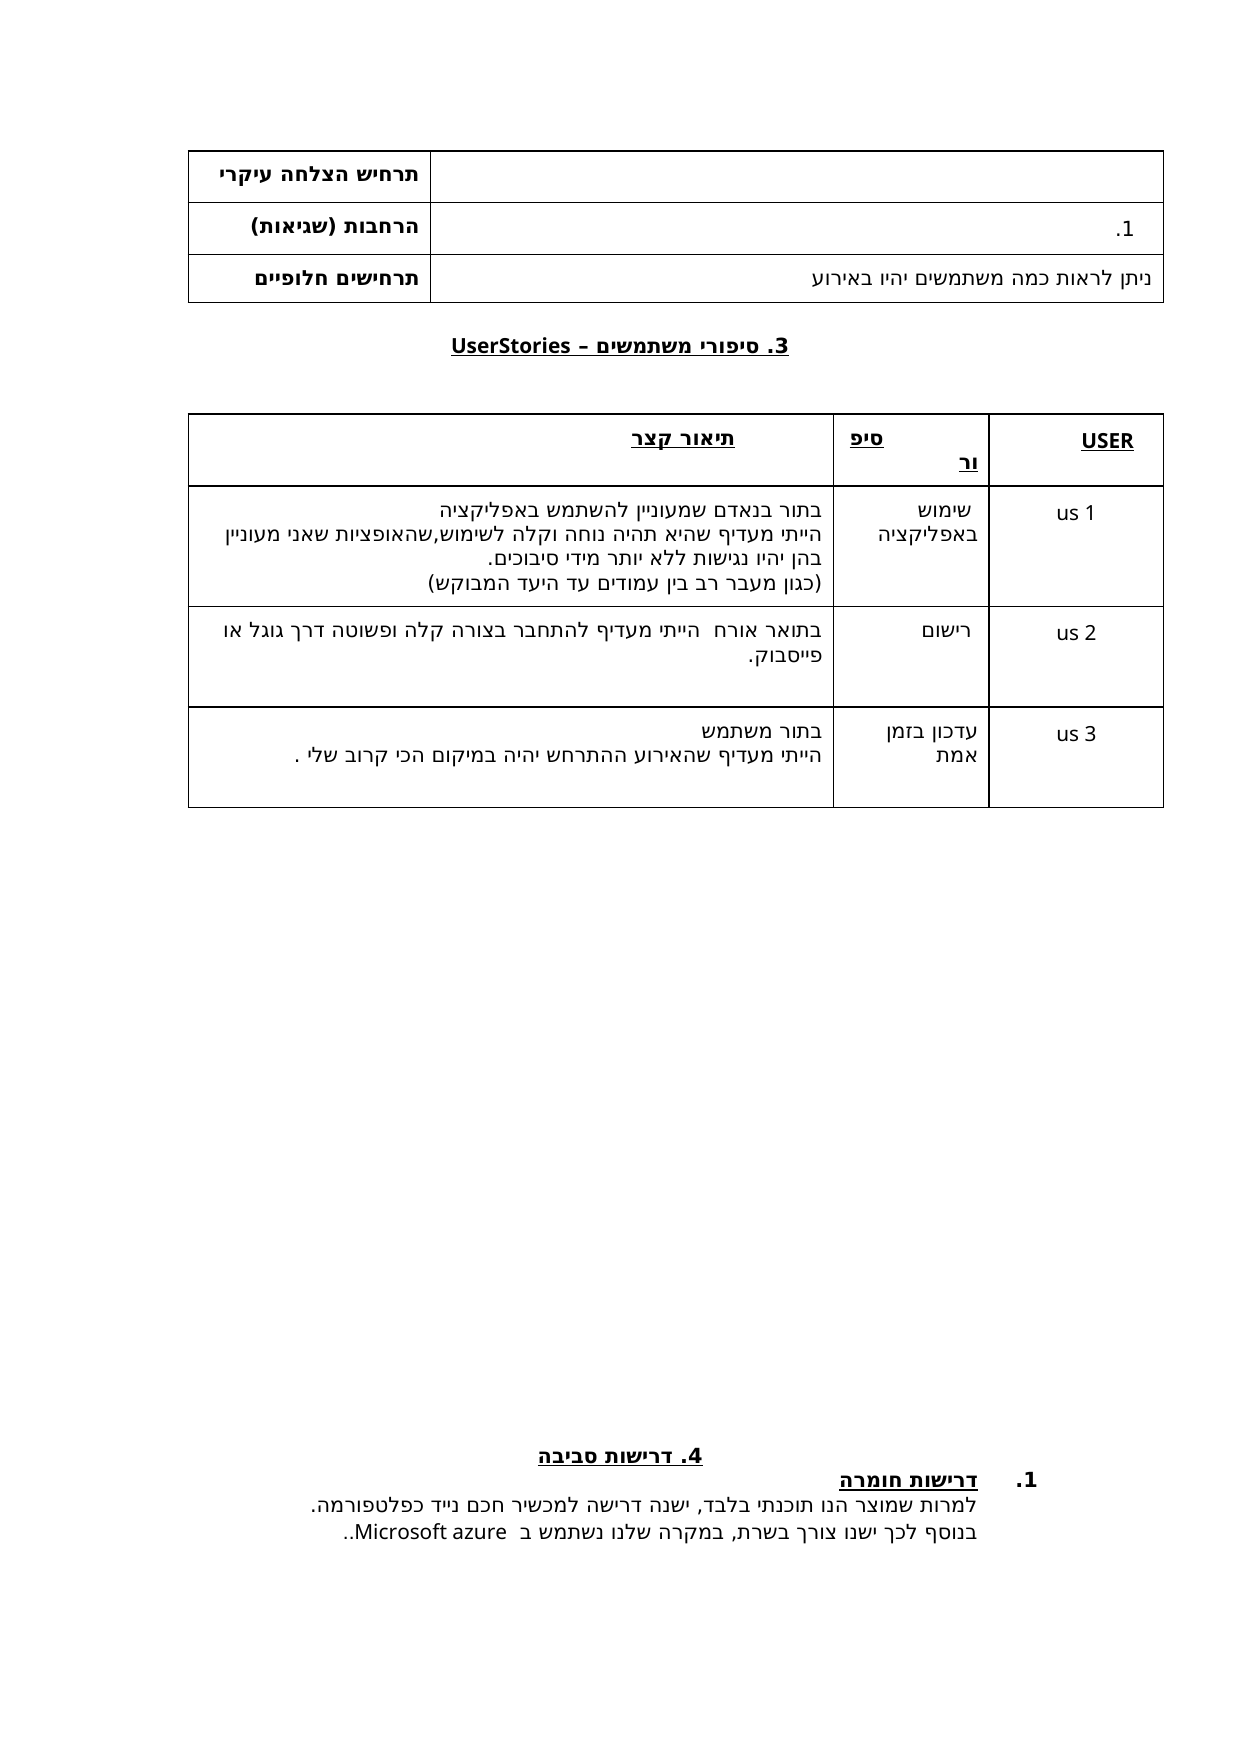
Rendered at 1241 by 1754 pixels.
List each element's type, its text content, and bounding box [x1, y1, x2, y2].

table_cell us 1 [990, 487, 1163, 606]
table_cell שימוש באפליקציה [834, 487, 988, 606]
list דרישות חומרה [187, 1468, 1015, 1493]
table_cell הרחבות (שגיאות) [189, 203, 430, 254]
table_cell תרחיש הצלחה עיקרי [189, 152, 430, 202]
table_cell רישום [834, 607, 988, 706]
text למרות שמוצר הנו תוכנתי בלבד, ישנה דרישה למכשיר חכם נייד כפלטפורמה. [187, 1493, 1053, 1517]
table_header USER [990, 415, 1163, 485]
table_cell בתור משתמש הייתי מעדיף שהאירוע ההתרחש יהיה במיקום הכי קרוב שלי . [189, 708, 833, 807]
table_cell [431, 203, 1163, 254]
text בנוסף לכך ישנו צורך בשרת, במקרה שלנו נשתמש ב Microsoft azure.. [187, 1517, 978, 1546]
table_cell בתור בנאדם שמעוניין להשתמש באפליקציה הייתי מעדיף שהיא תהיה נוחה וקלה לשימוש,שהאופציות שאני מעוניין בהן יהיו נגישות ללא יותר מידי סיבוכים. (כגון מעבר רב בין עמודים עד היעד המבוקש) [189, 487, 833, 606]
table_cell תרחישים חלופיים [189, 255, 430, 301]
table_cell ניתן לראות כמה משתמשים יהיו באירוע [431, 255, 1163, 301]
table_cell us 2 [990, 607, 1163, 706]
text 3. סיפורי משתמשים – UserStories [187, 331, 1053, 360]
table_header סיפור [834, 415, 988, 485]
text 4. דרישות סביבה [187, 1444, 1053, 1468]
table_cell בתואר אורח הייתי מעדיף להתחבר בצורה קלה ופשוטה דרך גוגל או פייסבוק. [189, 607, 833, 706]
table_header תיאור קצר [189, 415, 833, 485]
table_cell us 3 [990, 708, 1163, 807]
table_cell [431, 152, 1163, 202]
table_cell עדכון בזמן אמת [834, 708, 988, 807]
